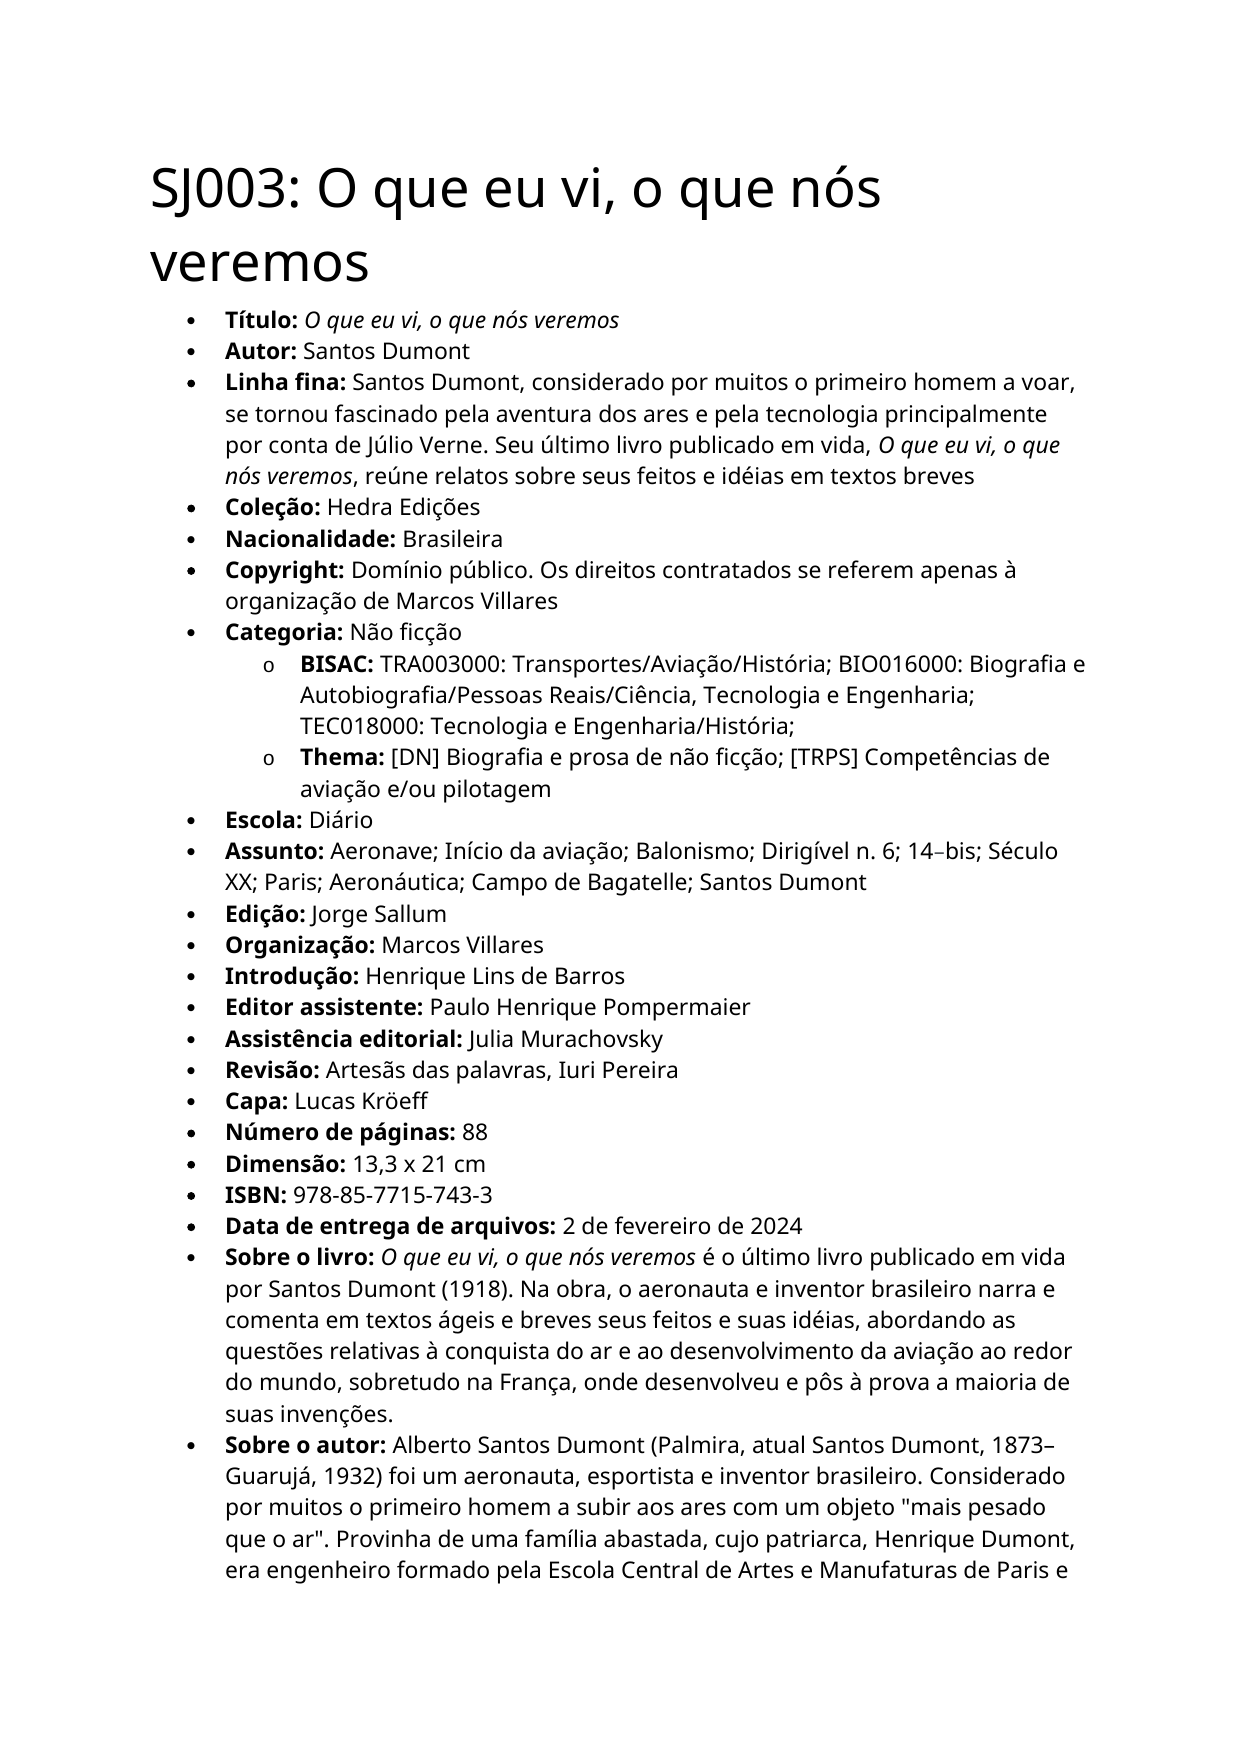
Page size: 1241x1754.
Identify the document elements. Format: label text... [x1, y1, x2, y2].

list BISAC: TRA003000: Transportes/Aviação/História; BIO016000: Biografia e Autobiografia/Pessoas Reais/Ciência, Tecnologia e Engenharia; TEC018000: Tecnologia e Engenharia/História; [262, 647, 1090, 741]
list Edição: Jorge Sallum [187, 897, 1090, 929]
list Nacionalidade: Brasileira [187, 522, 1090, 554]
list Assunto: Aeronave; Início da aviação; Balonismo; Dirigível n. 6; 14–bis; Século XX; Paris; Aeronáutica; Campo de Bagatelle; Santos Dumont [187, 835, 1090, 897]
list Sobre o livro: O que eu vi, o que nós veremos é o último livro publicado em vida por Santos Dumont (1918). Na obra, o aeronauta e inventor brasileiro narra e comenta em textos ágeis e breves seus feitos e suas idéias, abordando as questões relativas à conquista do ar e ao desenvolvimento da aviação ao redor do mundo, sobretudo na França, onde desenvolveu e pôs à prova a maioria de suas invenções. [187, 1241, 1090, 1429]
list Editor assistente: Paulo Henrique Pompermaier [187, 991, 1090, 1022]
list Organização: Marcos Villares [187, 929, 1090, 960]
list Número de páginas: 88 [187, 1116, 1090, 1147]
list Copyright: Domínio público. Os direitos contratados se referem apenas à organização de Marcos Villares [187, 554, 1090, 616]
list Assistência editorial: Julia Murachovsky [187, 1022, 1090, 1054]
list ISBN: 978-85-7715-743-3 [187, 1179, 1090, 1210]
list Data de entrega de arquivos: 2 de fevereiro de 2024 [187, 1210, 1090, 1241]
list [187, 1429, 1090, 1585]
list Introdução: Henrique Lins de Barros [187, 960, 1090, 991]
list Revisão: Artesãs das palavras, Iuri Pereira [187, 1054, 1090, 1085]
list Capa: Lucas Kröeff [187, 1085, 1090, 1116]
list Categoria: Não ficção [187, 616, 1090, 647]
list Título: O que eu vi, o que nós veremos [187, 304, 1090, 335]
text SJ003: O que eu vi, o que nós veremos [150, 150, 1090, 297]
list Autor: Santos Dumont [187, 335, 1090, 366]
list Linha fina: Santos Dumont, considerado por muitos o primeiro homem a voar, se tornou fascinado pela aventura dos ares e pela tecnologia principalmente por conta de Júlio Verne. Seu último livro publicado em vida, O que eu vi, o que nós veremos, reúne relatos sobre seus feitos e idéias em textos breves [187, 366, 1090, 491]
list Thema: [DN] Biografia e prosa de não ficção; [TRPS] Competências de aviação e/ou pilotagem [262, 741, 1090, 804]
list Dimensão: 13,3 x 21 cm [187, 1147, 1090, 1179]
list Escola: Diário [187, 804, 1090, 835]
list Coleção: Hedra Edições [187, 491, 1090, 522]
